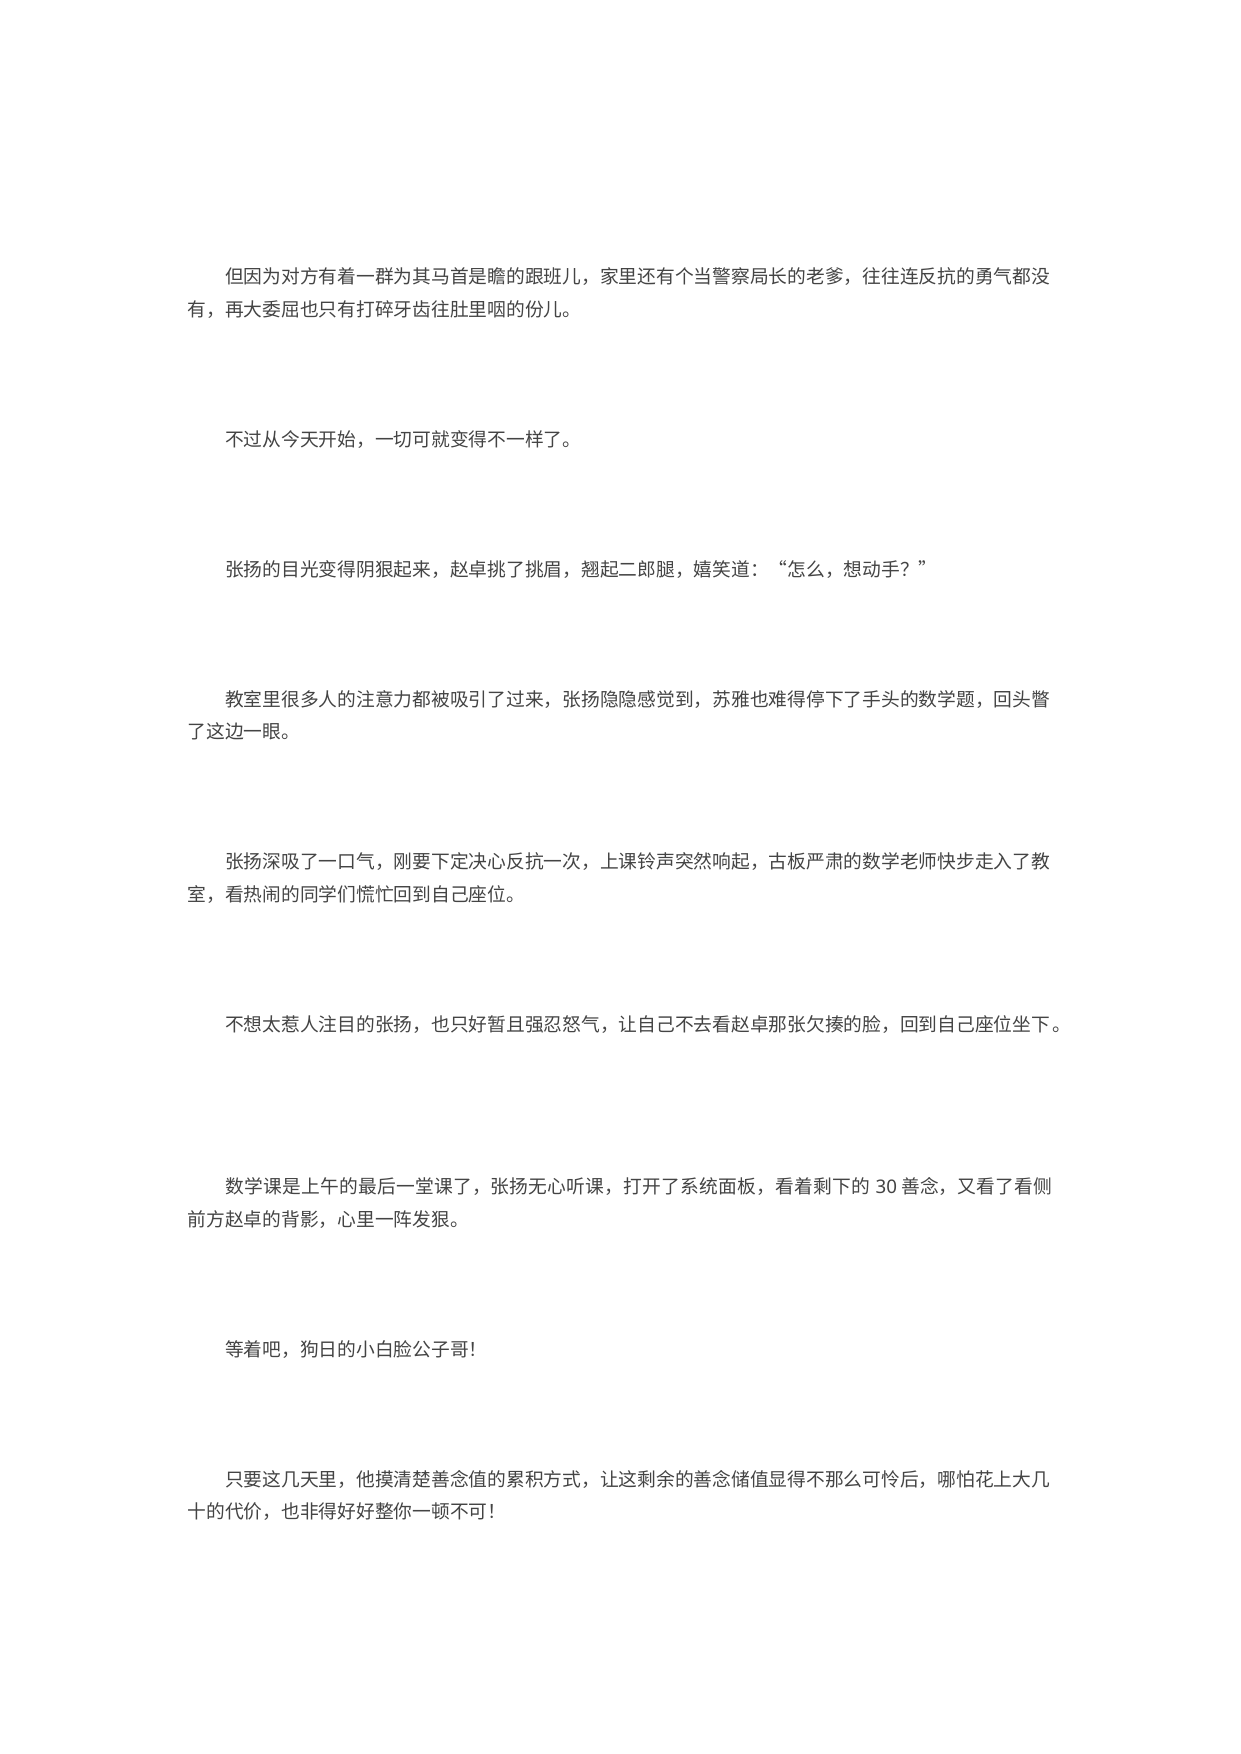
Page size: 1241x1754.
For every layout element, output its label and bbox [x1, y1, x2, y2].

text [187, 162, 1053, 1527]
